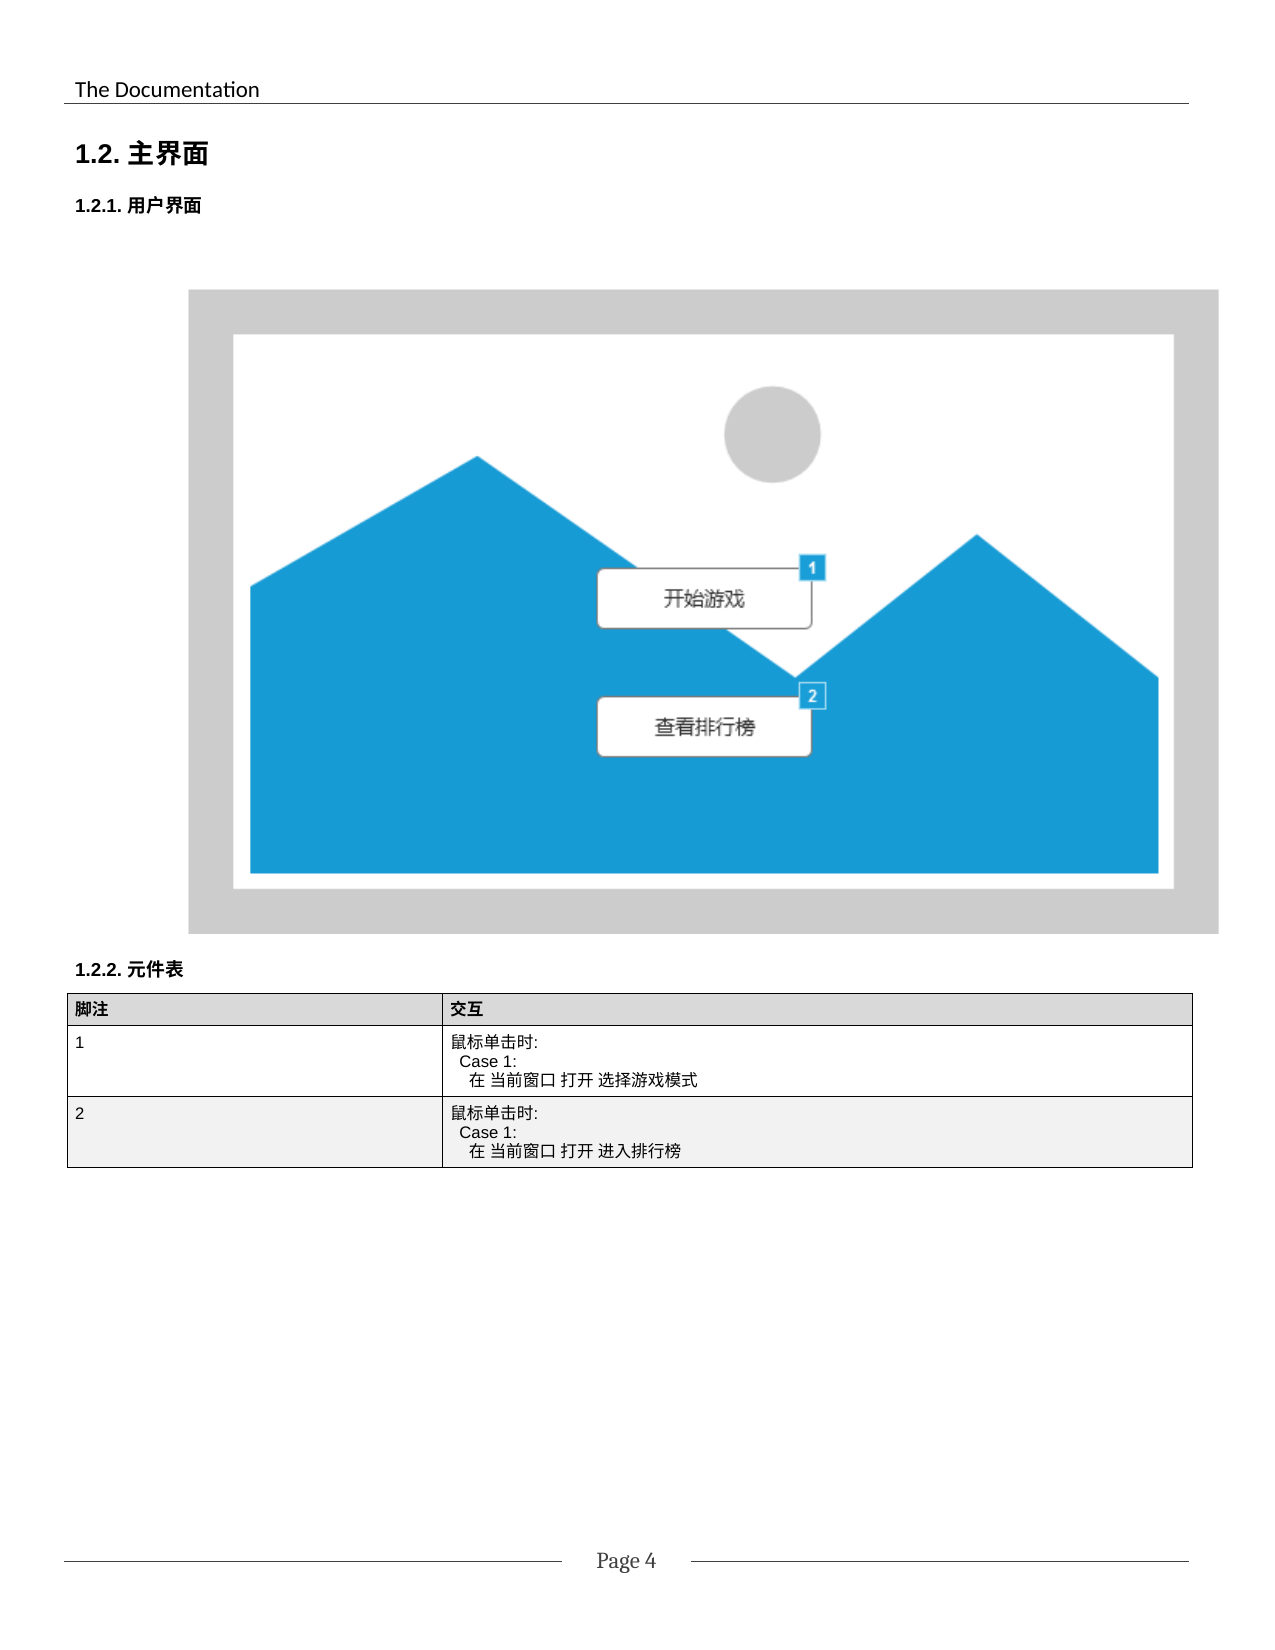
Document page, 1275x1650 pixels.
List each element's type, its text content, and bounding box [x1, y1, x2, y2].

table_header 脚注 [68, 994, 442, 1025]
table_cell 1 [68, 1026, 442, 1096]
subtitle 用户界面 [75, 194, 1200, 216]
table_cell 鼠标单击时: Case 1: 在 当前窗口 打开 选择游戏模式 [443, 1026, 1192, 1096]
table_header 交互 [443, 994, 1192, 1025]
table_cell 鼠标单击时: Case 1: 在 当前窗口 打开 进入排行榜 [443, 1097, 1192, 1167]
subtitle 主界面 [75, 138, 1200, 169]
subtitle 元件表 [75, 958, 1200, 980]
table_cell 2 [68, 1097, 442, 1167]
